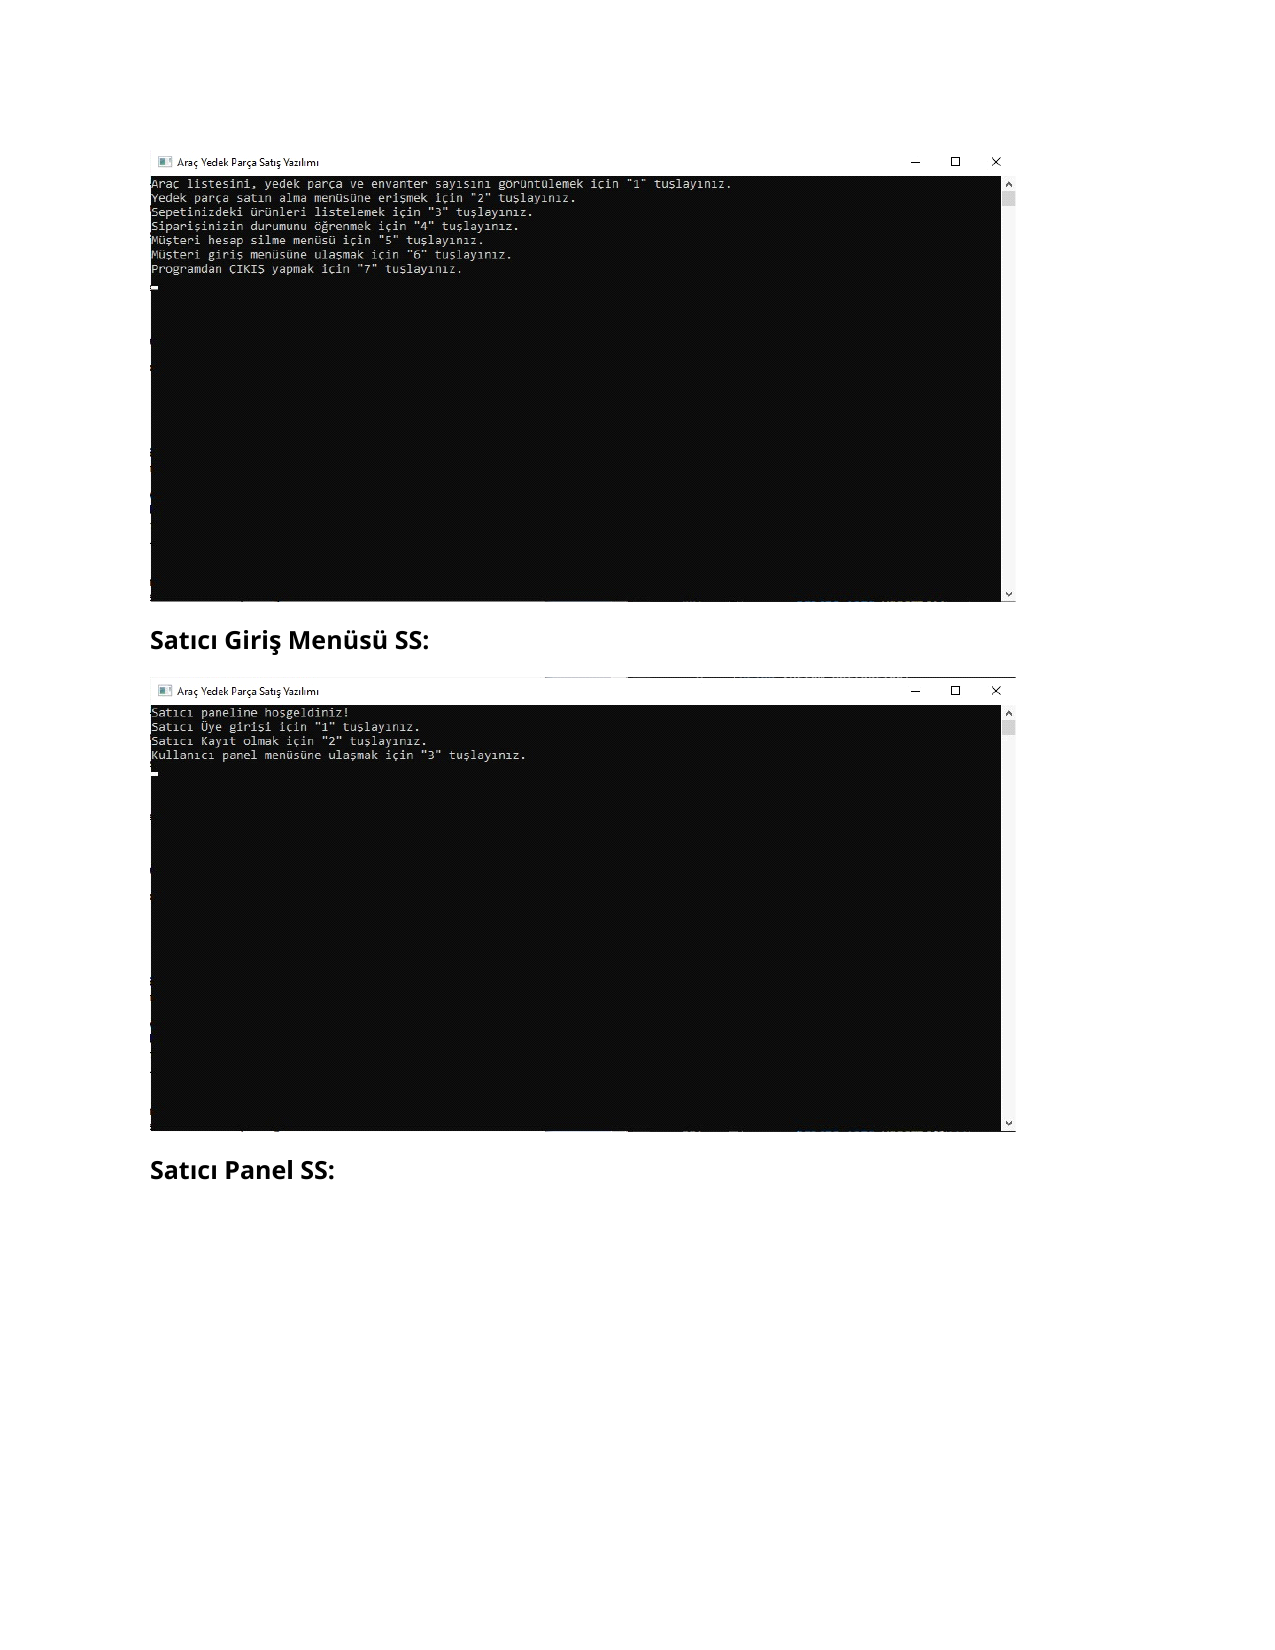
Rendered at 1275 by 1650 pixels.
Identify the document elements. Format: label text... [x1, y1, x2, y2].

text Satıcı Giriş Menüsü SS: [150, 622, 1125, 656]
picture [150, 150, 1016, 602]
text Satıcı Panel SS: [150, 1153, 1125, 1187]
picture [150, 677, 1016, 1132]
